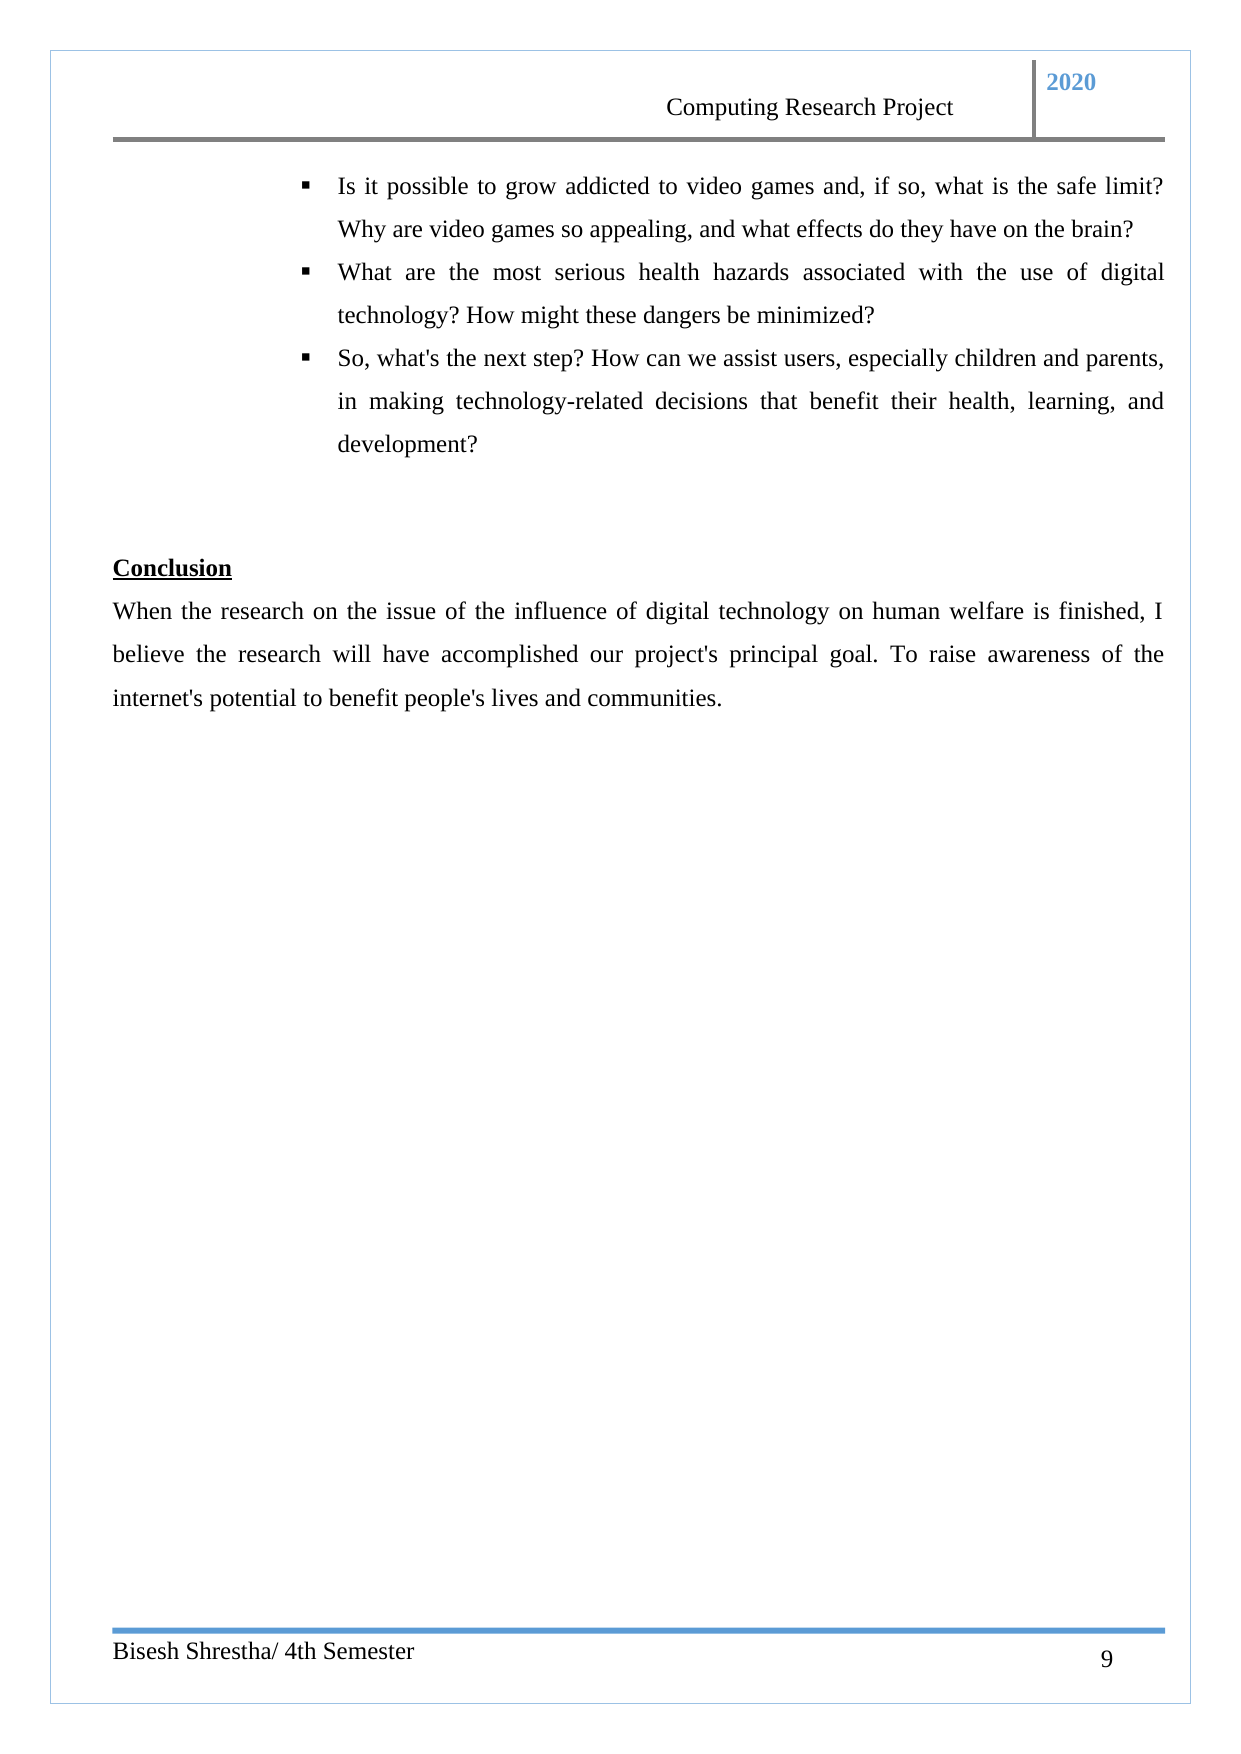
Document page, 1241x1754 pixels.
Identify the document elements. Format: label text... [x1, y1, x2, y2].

list What are the most serious health hazards associated with the use of digital technology? How might these dangers be minimized? [300, 257, 1165, 329]
list Is it possible to grow addicted to video games and, if so, what is the safe limit? Why are video games so appealing, and what effects do they have on the brain? [300, 171, 1165, 243]
list So, what's the next step? How can we assist users, especially children and parents, in making technology-related decisions that benefit their health, learning, and development? [300, 343, 1165, 458]
text When the research on the issue of the influence of digital technology on human welfare is finished, I believe the research will have accomplished our project's principal goal. To raise awareness of the internet's potential to benefit people's lives and communities. [112, 596, 1165, 711]
subtitle Conclusion [112, 553, 1165, 582]
